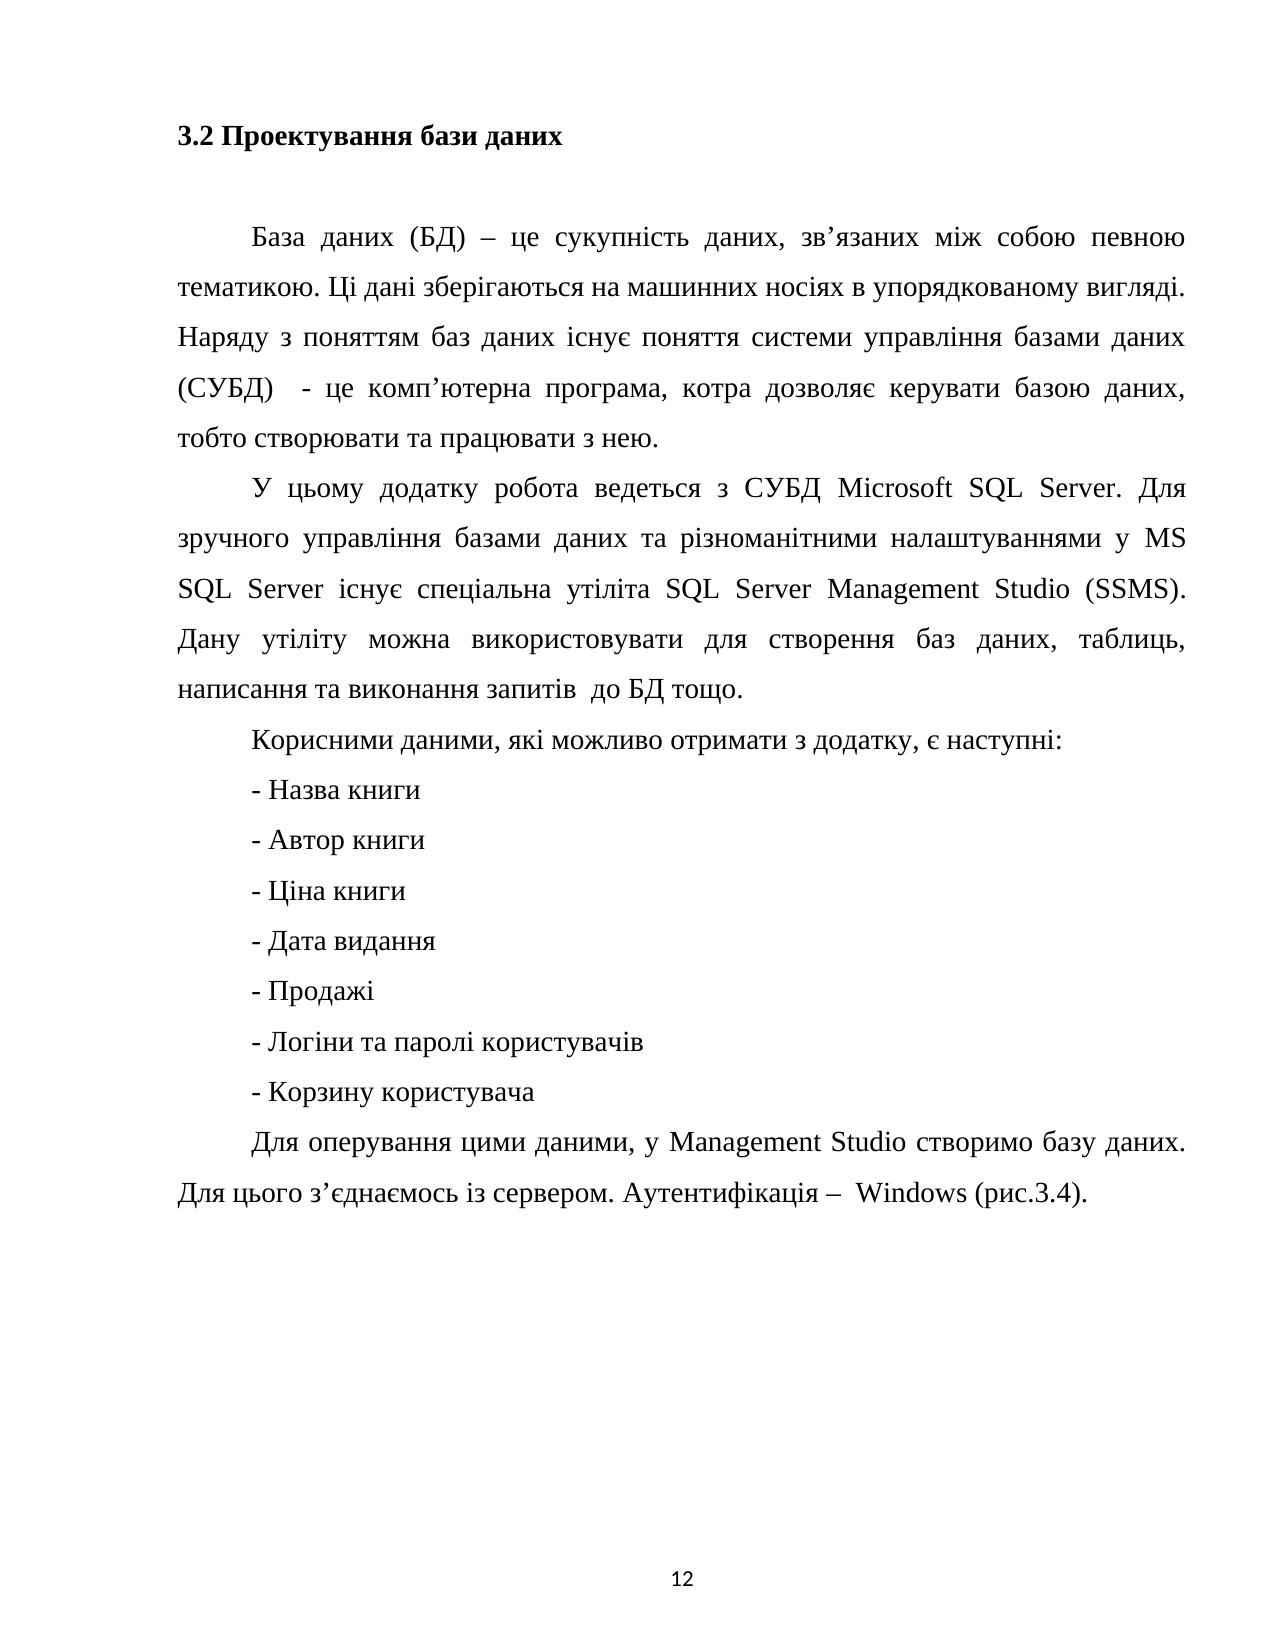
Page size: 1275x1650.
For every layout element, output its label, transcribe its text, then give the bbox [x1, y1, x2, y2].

list У цьому додатку робота ведеться з СУБД Microsoft SQL Server. Для зручного управління базами даних та різноманітними налаштуваннями у MS SQL Server існує спеціальна утіліта SQL Server Management Studio (SSMS). Дану утіліту можна використовувати для створення баз даних, таблиць, написання та виконання запитів до БД тощо. [177, 470, 1186, 705]
list Для оперування цими даними, у Management Studio створимо базу даних. Для цього з’єднаємось із сервером. Аутентифікація – Windows (рис.3.4). [177, 1124, 1186, 1208]
list - Логіни та паролі користувачів [177, 1024, 1186, 1057]
text 3.2 Проектування бази даних [177, 118, 1186, 152]
list Корисними даними, які можливо отримати з додатку, є наступні: [177, 722, 1186, 755]
list - Автор книги [177, 822, 1186, 856]
list - Дата видання [177, 923, 1186, 957]
list - Назва книги [177, 772, 1186, 806]
list - Ціна книги [177, 873, 1186, 906]
list База даних (БД) – це сукупність даних, зв’язаних між собою певною тематикою. Ці дані зберігаються на машинних носіях в упорядкованому вигляді. Наряду з поняттям баз даних існує поняття системи управління базами даних (СУБД) - це комп’ютерна програма, котра дозволяє керувати базою даних, тобто створювати та працювати з нею. [177, 219, 1186, 453]
list - Продажі [177, 973, 1186, 1007]
list - Корзину користувача [177, 1074, 1186, 1108]
